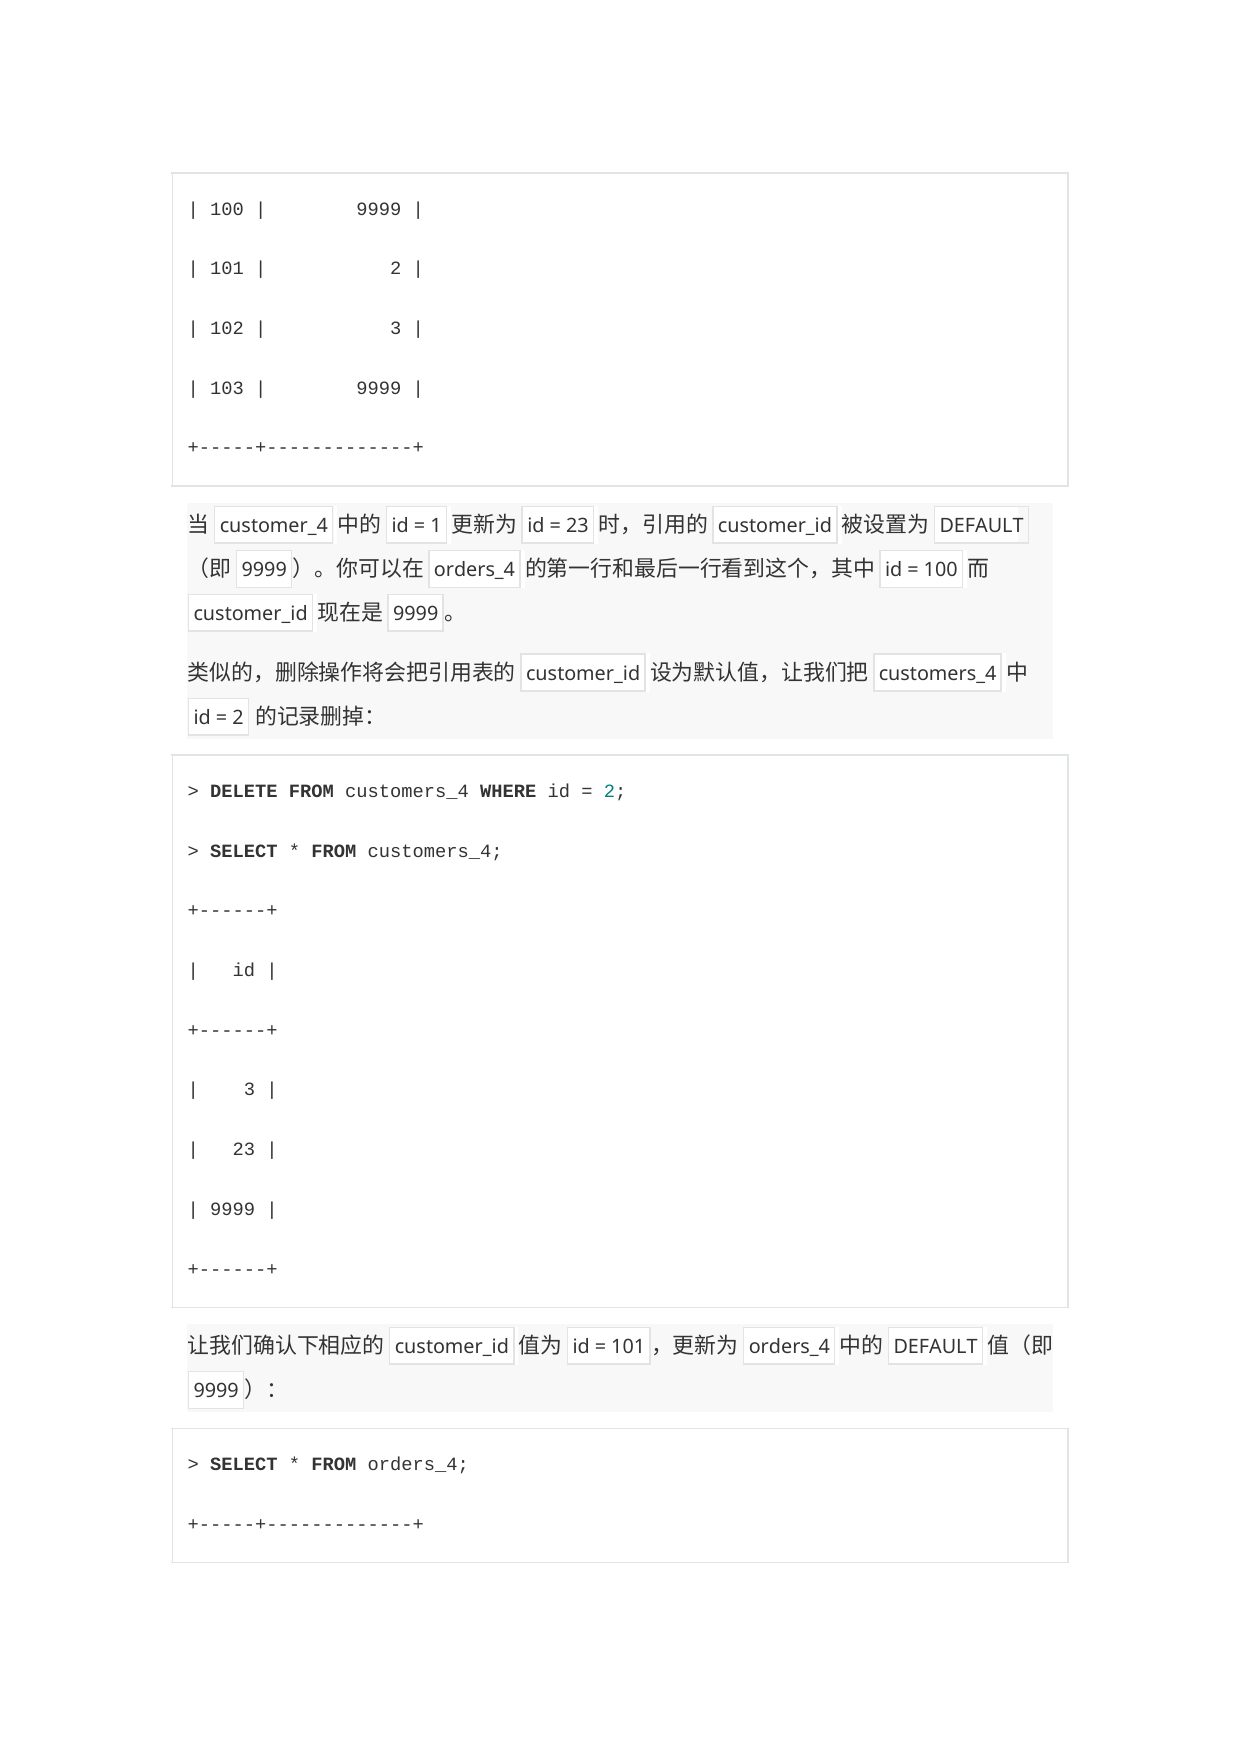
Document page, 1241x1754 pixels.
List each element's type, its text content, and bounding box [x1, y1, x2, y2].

text > SELECT * FROM customers_4; [173, 814, 1067, 874]
text 当customer_4中的id = 1更新为id = 23时，引用的customer_id被设置为DEFAULT（即9999）。你可以在orders_4的第一行和最后一行看到这个，其中id = 100而customer_id现在是9999。 [187, 503, 1053, 635]
text | 103 | 9999 | [173, 351, 1067, 411]
text > DELETE FROM customers_4 WHERE id = 2; [173, 756, 1067, 814]
text | 23 | [173, 1112, 1067, 1172]
text | 3 | [173, 1053, 1067, 1112]
text | id | [173, 933, 1067, 993]
text +-----+-------------+ [173, 1487, 1067, 1562]
text | 101 | 2 | [173, 232, 1067, 291]
text +------+ [173, 1232, 1067, 1307]
text | 102 | 3 | [173, 291, 1067, 351]
text +------+ [173, 993, 1067, 1053]
text +-----+-------------+ [173, 411, 1067, 485]
text > SELECT * FROM orders_4; [173, 1429, 1067, 1487]
text 类似的，删除操作将会把引用表的customer_id设为默认值，让我们把customers_4中id = 2 的记录删掉： [187, 651, 1053, 739]
text | 9999 | [173, 1172, 1067, 1232]
text | 100 | 9999 | [173, 174, 1067, 232]
text +------+ [173, 874, 1067, 933]
text 让我们确认下相应的customer_id值为id = 101，更新为orders_4中的DEFAULT值（即9999）： [187, 1324, 1053, 1412]
